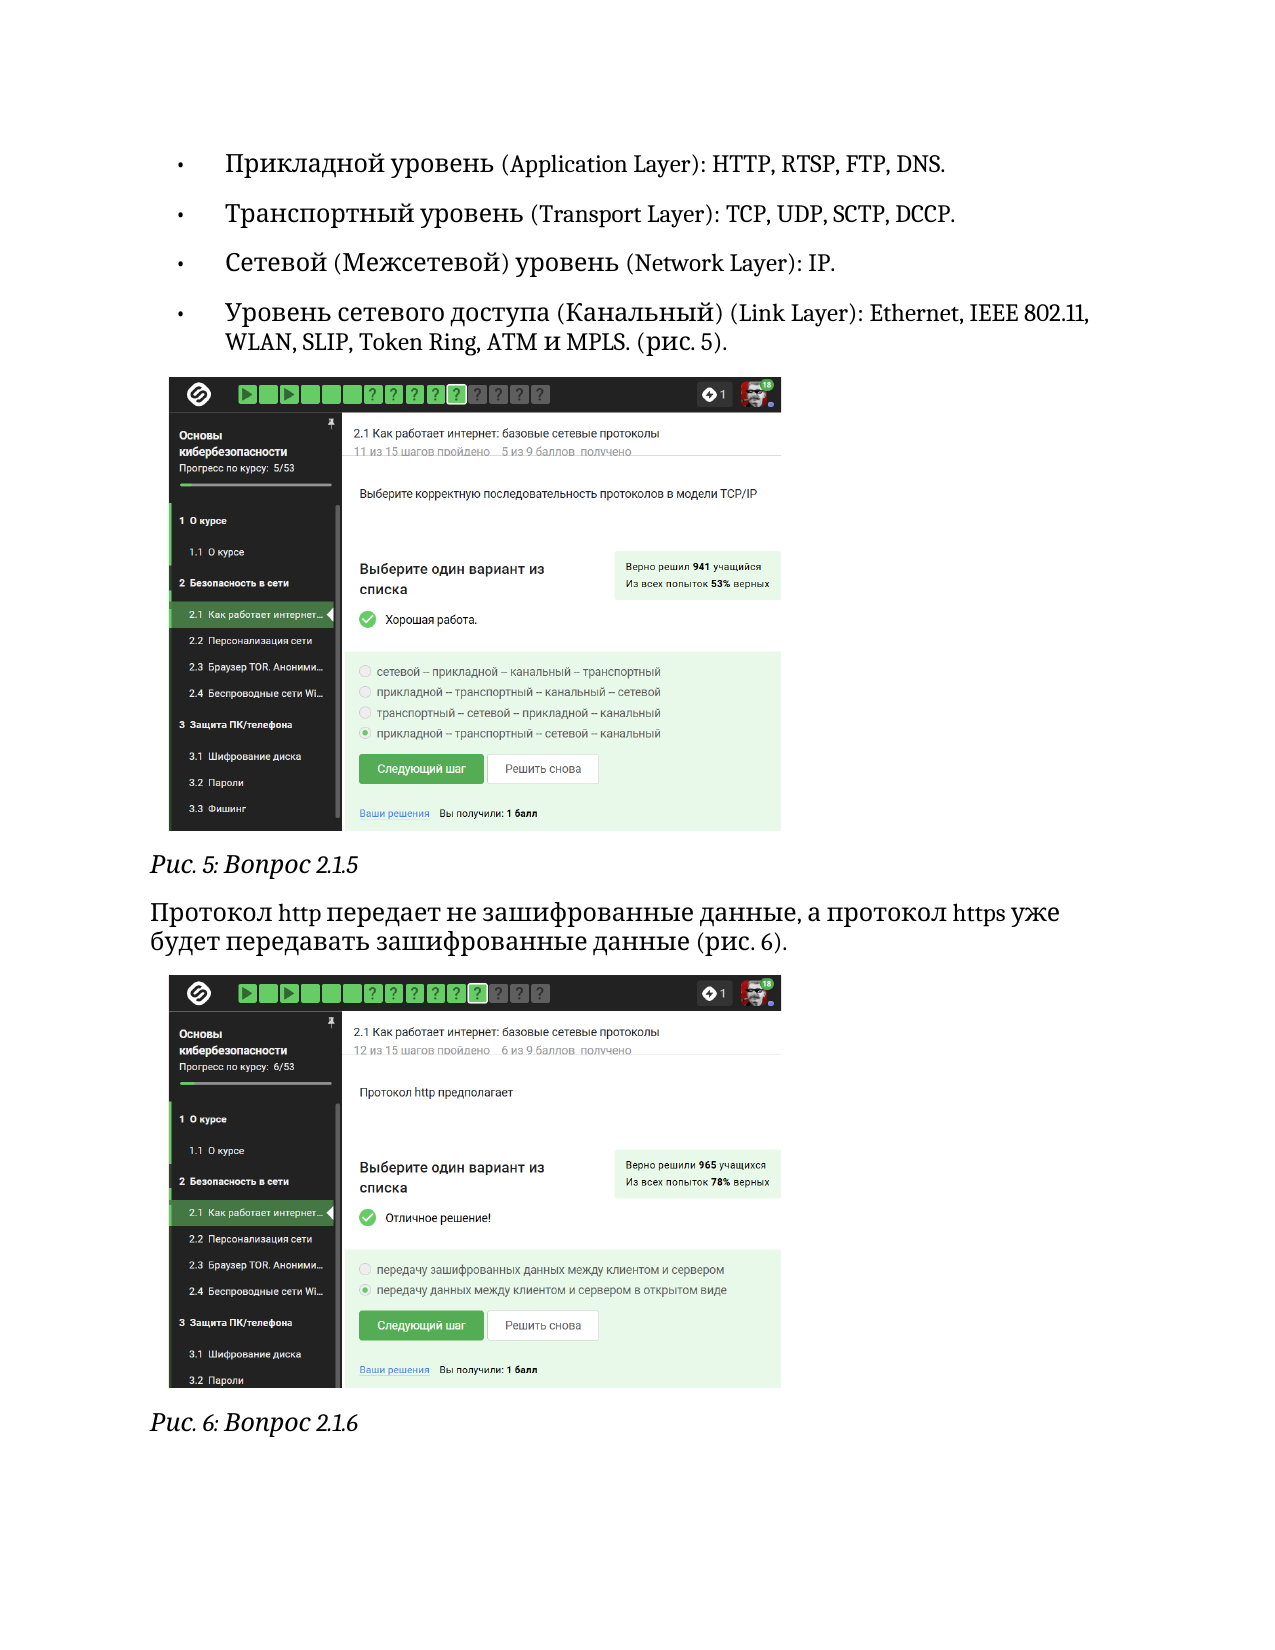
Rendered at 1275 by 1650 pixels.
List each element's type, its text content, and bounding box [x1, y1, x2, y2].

list Транспортный уровень (Transport Layer): TCP, UDP, SCTP, DCCP. [175, 199, 1125, 228]
text Протокол http передает не зашифрованные данные, а протокол https уже будет передавать зашифрованные данные (рис. 6). [150, 899, 1125, 956]
list Прикладной уровень (Application Layer): HTTP, RTSP, FTP, DNS. [175, 150, 1125, 179]
picture [168, 975, 782, 1388]
picture [168, 377, 782, 831]
text Рис. 6: Вопрос 2.1.6 [150, 1409, 1125, 1438]
text Рис. 5: Вопрос 2.1.5 [150, 851, 1125, 880]
list Уровень сетевого доступа (Канальный) (Link Layer): Ethernet, IEEE 802.11, WLAN, SLIP, Token Ring, ATM и MPLS. (рис. 5). [175, 299, 1125, 356]
list Сетевой (Межсетевой) уровень (Network Layer): IP. [175, 249, 1125, 278]
